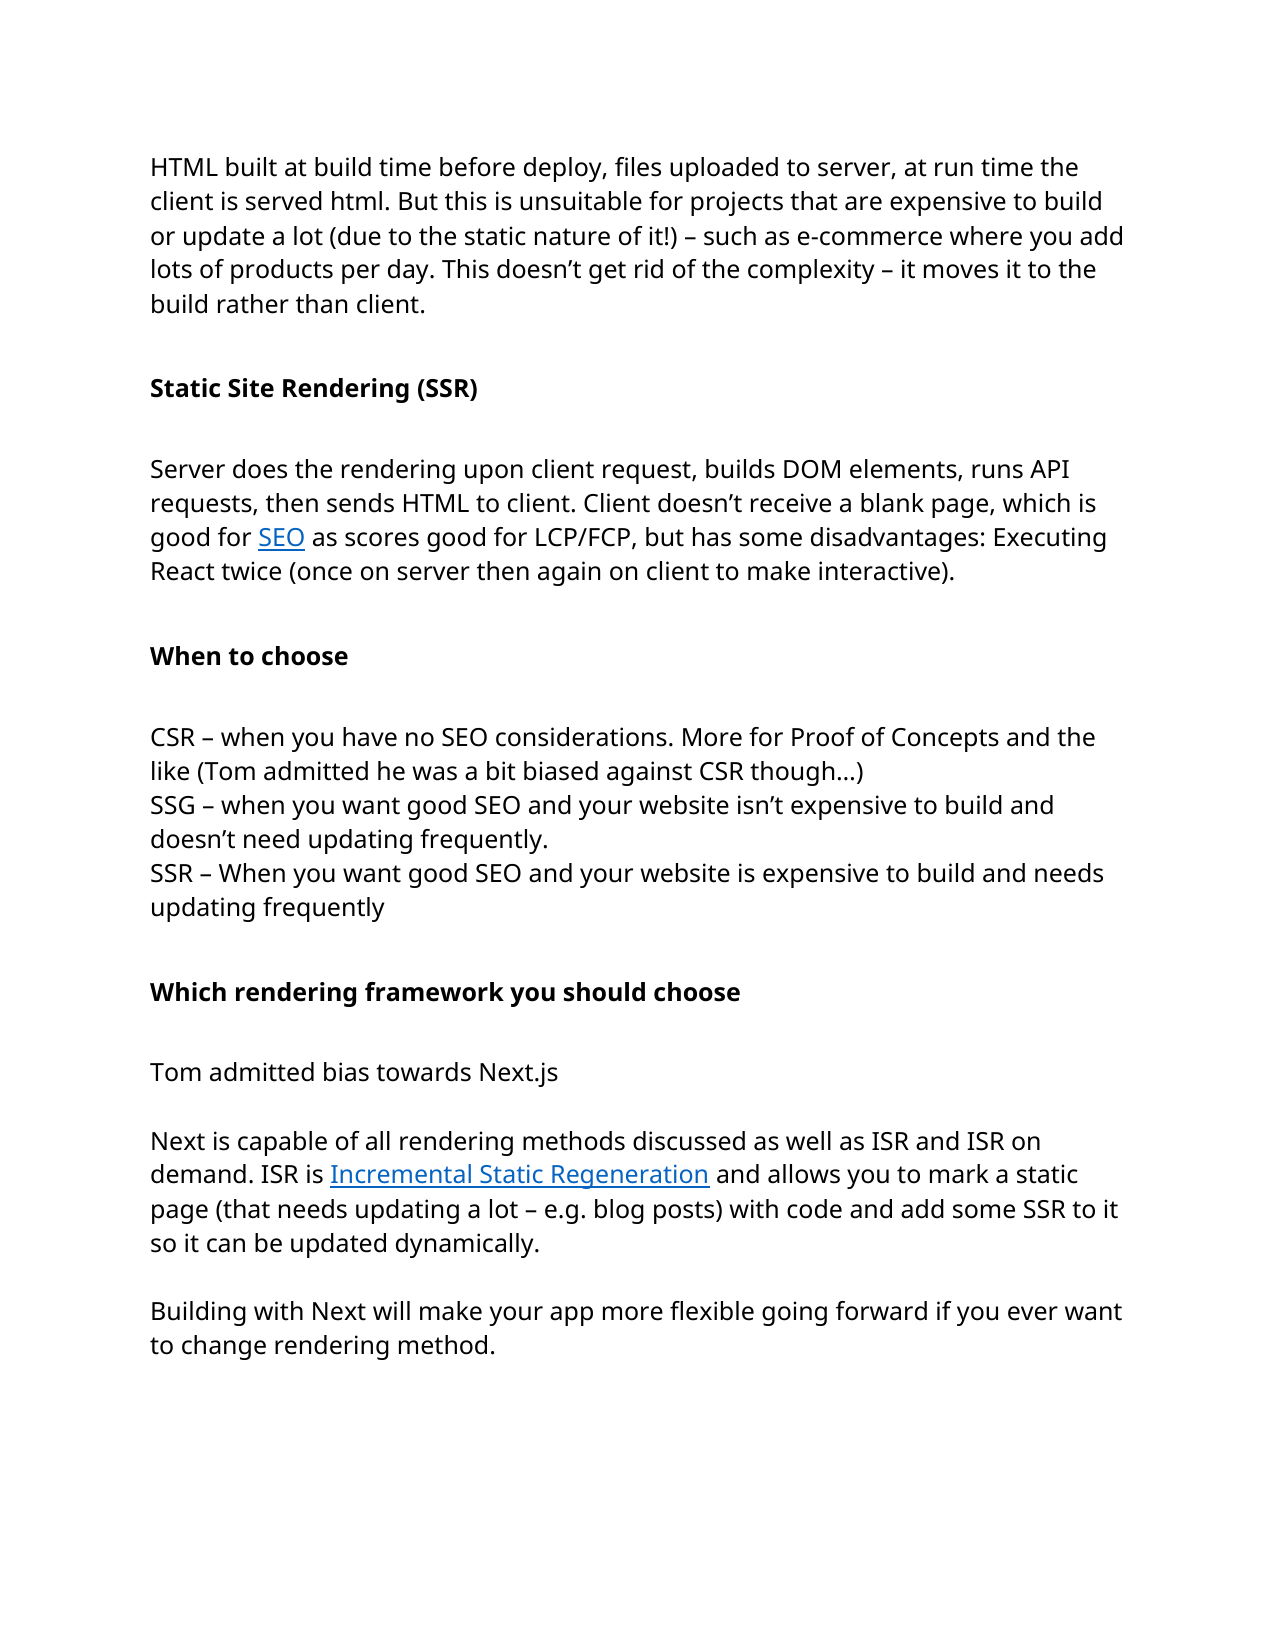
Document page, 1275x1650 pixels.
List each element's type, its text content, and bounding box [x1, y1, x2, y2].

subtitle Which rendering framework you should choose [150, 974, 1125, 1008]
text CSR – when you have no SEO considerations. More for Proof of Concepts and the like (Tom admitted he was a bit biased against CSR though…) [150, 719, 1125, 787]
text Server does the rendering upon client request, builds DOM elements, runs API requests, then sends HTML to client. Client doesn’t receive a blank page, which is good for SEO as scores good for LCP/FCP, but has some disadvantages: Executing React twice (once on server then again on client to make interactive). [150, 452, 1125, 588]
text Tom admitted bias towards Next.js [150, 1055, 1125, 1089]
subtitle Static Site Rendering (SSR) [150, 371, 1125, 405]
text SSG – when you want good SEO and your website isn’t expensive to build and doesn’t need updating frequently. [150, 787, 1125, 856]
text Next is capable of all rendering methods discussed as well as ISR and ISR on demand. ISR is Incremental Static Regeneration and allows you to mark a static page (that needs updating a lot – e.g. blog posts) with code and add some SSR to it so it can be updated dynamically. [150, 1123, 1125, 1259]
text SSR – When you want good SEO and your website is expensive to build and needs updating frequently [150, 856, 1125, 924]
subtitle When to choose [150, 639, 1125, 673]
text Building with Next will make your app more flexible going forward if you ever want to change rendering method. [150, 1293, 1125, 1362]
text HTML built at build time before deploy, files uploaded to server, at run time the client is served html. But this is unsuitable for projects that are expensive to build or update a lot (due to the static nature of it!) – such as e-commerce where you add lots of products per day. This doesn’t get rid of the complexity – it moves it to the build rather than client. [150, 150, 1125, 320]
